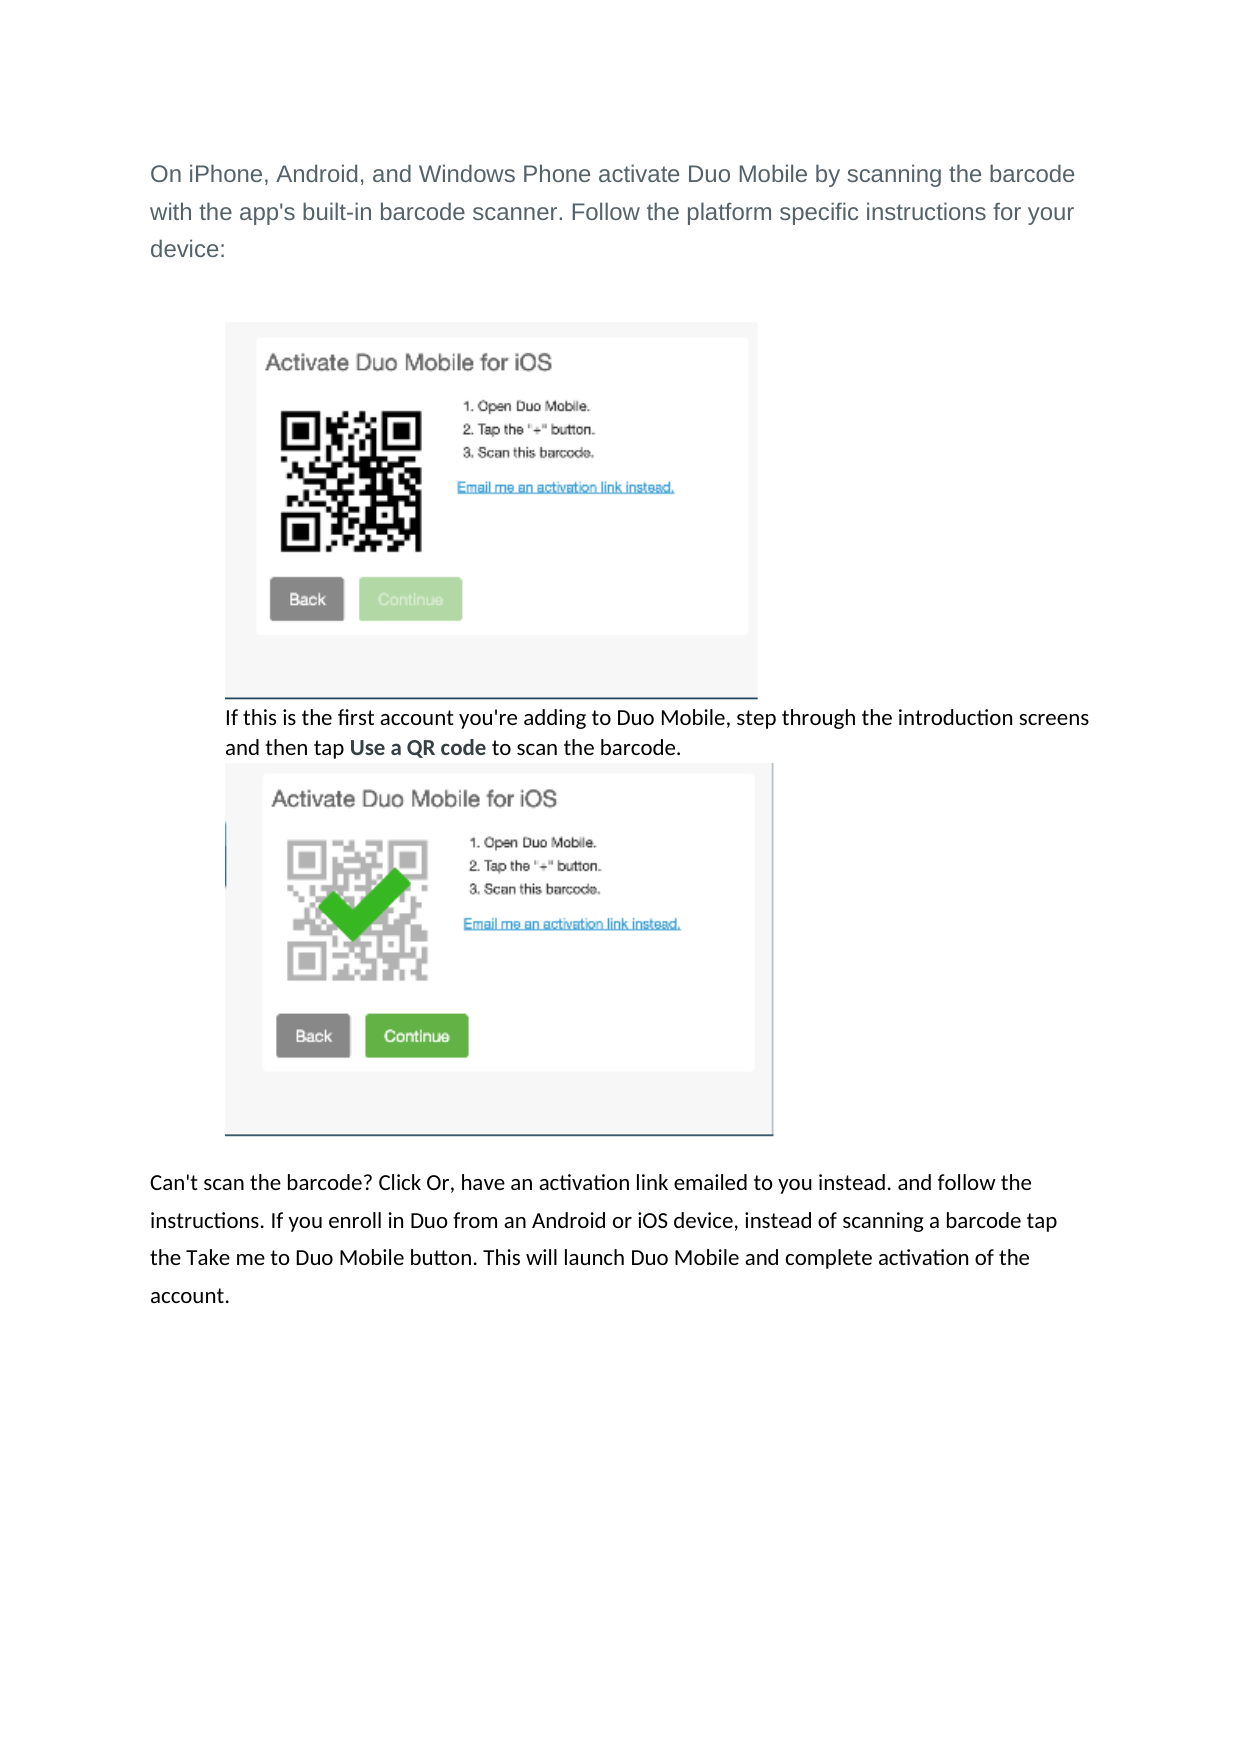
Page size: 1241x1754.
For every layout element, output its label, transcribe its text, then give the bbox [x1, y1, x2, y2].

picture [225, 322, 758, 701]
text Can't scan the barcode? Click Or, have an activation link emailed to you instead. and follow the instructions. If you enroll in Duo from an Android or iOS device, instead of scanning a barcode tap the Take me to Duo Mobile button. This will launch Duo Mobile and complete activation of the account. [150, 1159, 1090, 1309]
picture [225, 763, 780, 1141]
list If this is the first account you're adding to Duo Mobile, step through the introduction screens and then tap Use a QR code to scan the barcode. [225, 703, 1090, 761]
text On iPhone, Android, and Windows Phone activate Duo Mobile by scanning the barcode with the app's built-in barcode scanner. Follow the platform specific instructions for your device: [150, 150, 1090, 262]
